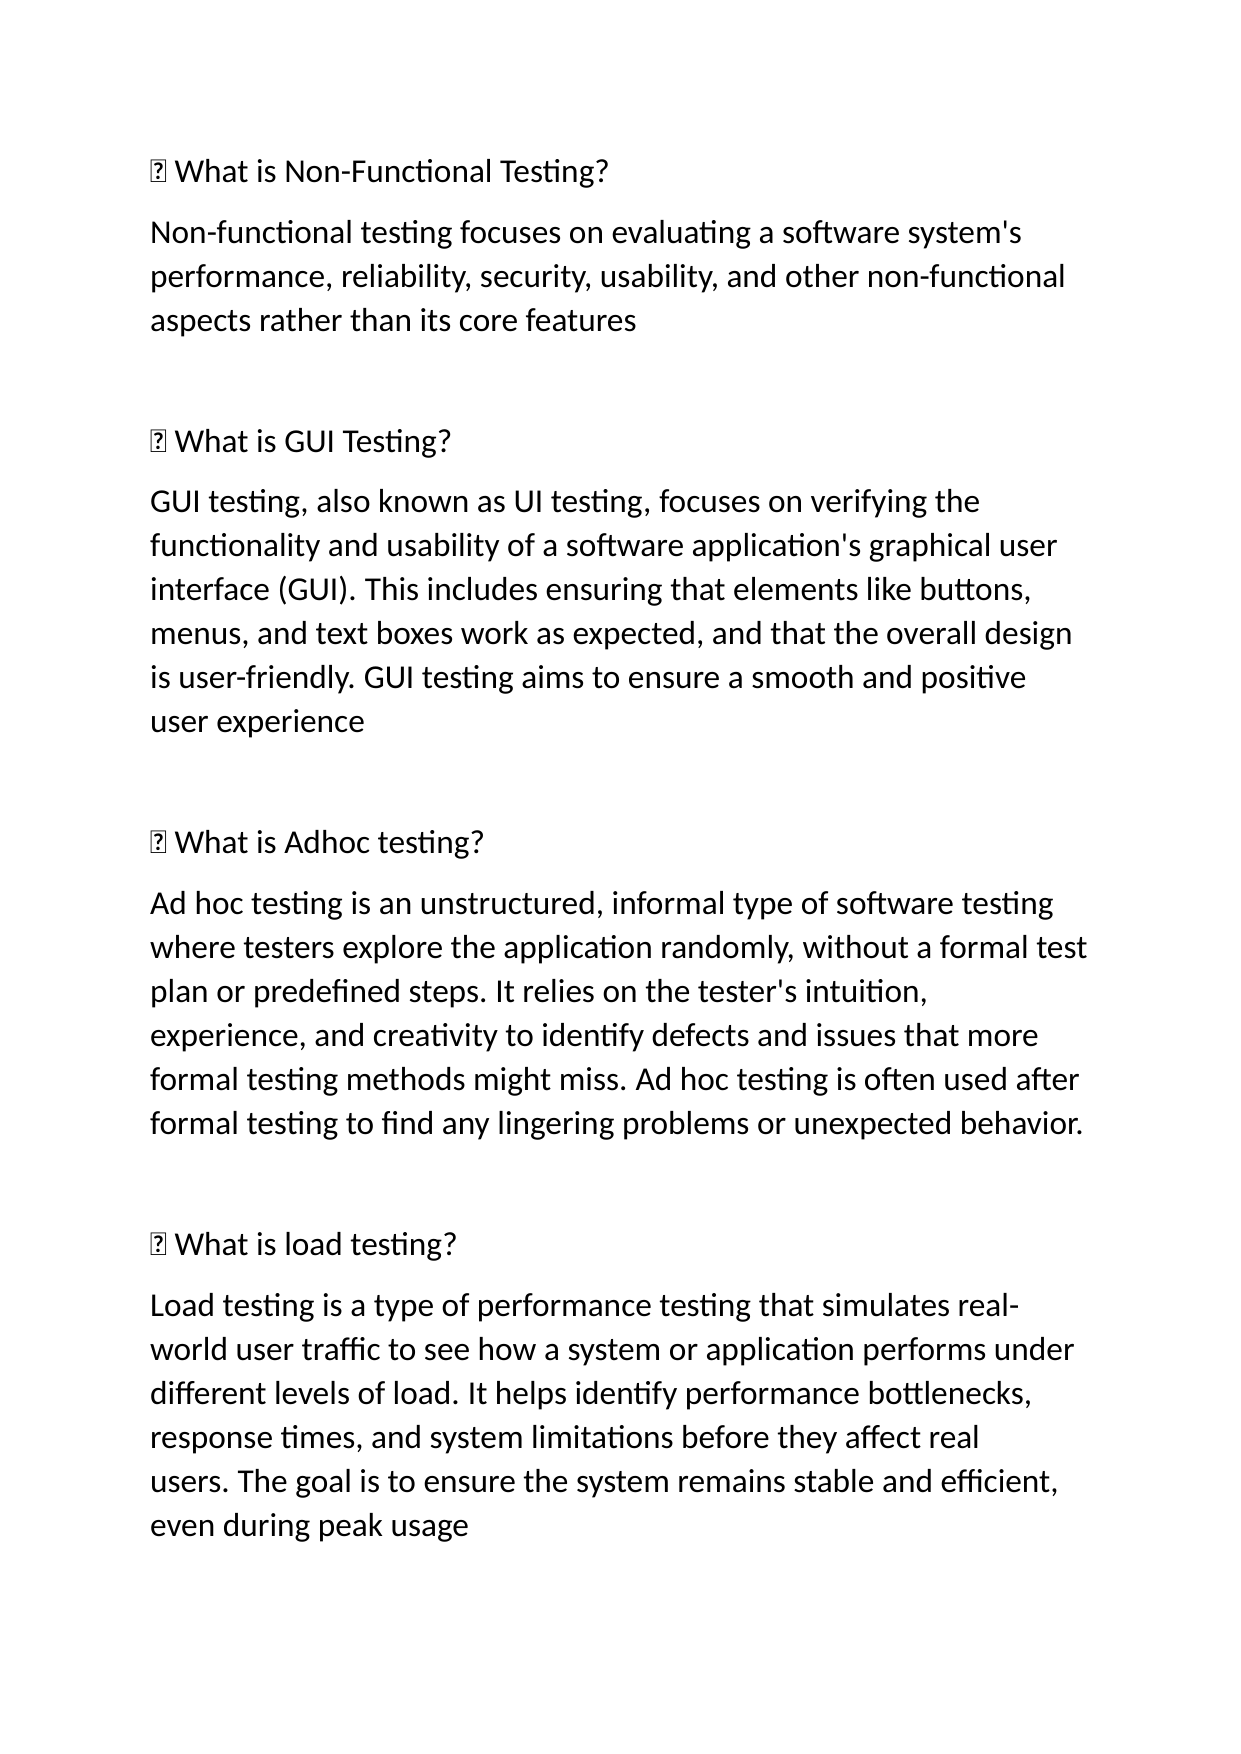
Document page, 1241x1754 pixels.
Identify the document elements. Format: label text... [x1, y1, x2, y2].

text  What is load testing? [150, 1223, 1090, 1264]
text  What is Non-Functional Testing? [150, 150, 1090, 191]
text GUI testing, also known as UI testing, focuses on verifying the functionality and usability of a software application's graphical user interface (GUI). This includes ensuring that elements like buttons, menus, and text boxes work as expected, and that the overall design is user-friendly. GUI testing aims to ensure a smooth and positive user experience [150, 480, 1090, 741]
text Ad hoc testing is an unstructured, informal type of software testing where testers explore the application randomly, without a formal test plan or predefined steps. It relies on the tester's intuition, experience, and creativity to identify defects and issues that more formal testing methods might miss. Ad hoc testing is often used after formal testing to find any lingering problems or unexpected behavior. [150, 882, 1090, 1143]
text Load testing is a type of performance testing that simulates real-world user traffic to see how a system or application performs under different levels of load. It helps identify performance bottlenecks, response times, and system limitations before they affect real users. The goal is to ensure the system remains stable and efficient, even during peak usage [150, 1284, 1090, 1544]
text  What is Adhoc testing? [150, 821, 1090, 862]
text  What is GUI Testing? [150, 420, 1090, 461]
text Non-functional testing focuses on evaluating a software system's performance, reliability, security, usability, and other non-functional aspects rather than its core features [150, 211, 1090, 339]
